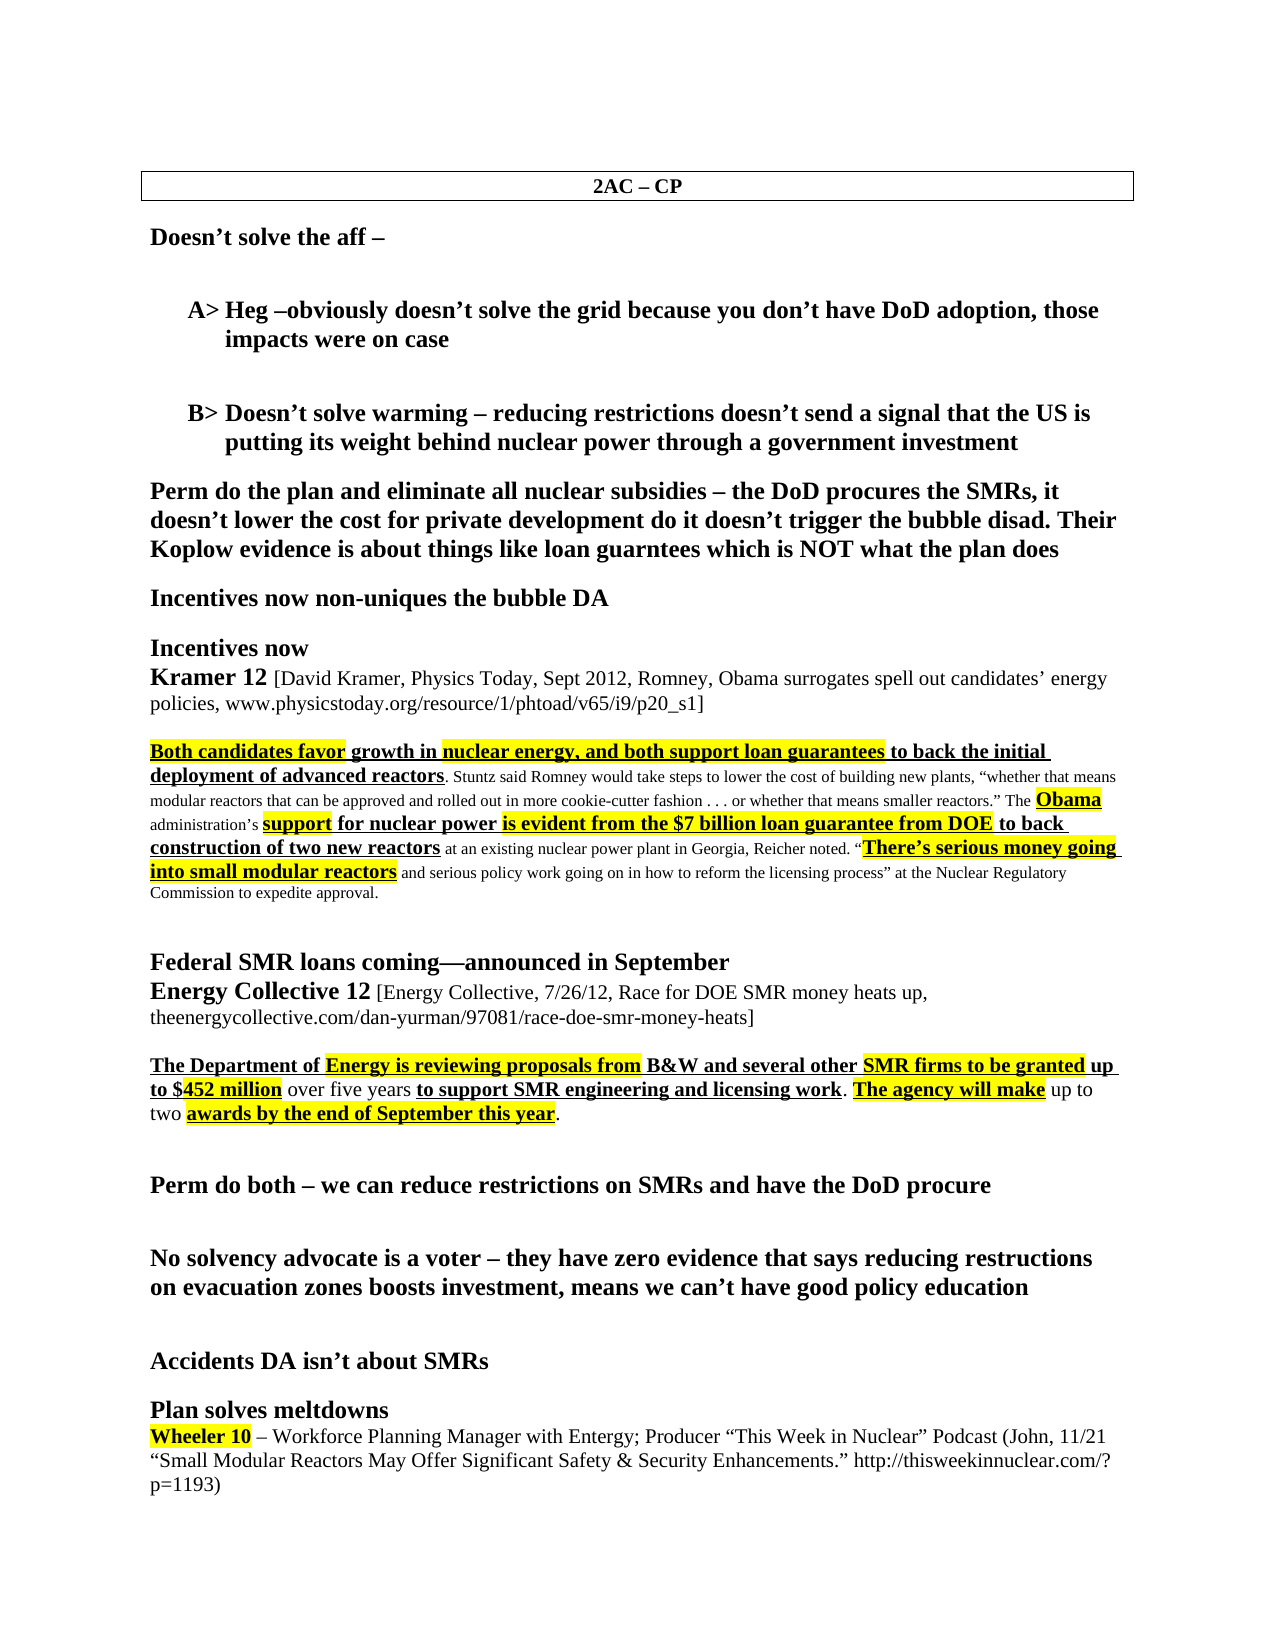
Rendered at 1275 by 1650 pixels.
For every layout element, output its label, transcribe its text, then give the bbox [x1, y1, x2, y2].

subtitle Perm do the plan and eliminate all nuclear subsidies – the DoD procures the SMRs, it doesn’t lower the cost for private development do it doesn’t trigger the bubble disad. Their Koplow evidence is about things like loan guarntees which is NOT what the plan does [150, 476, 1125, 563]
subtitle Federal SMR loans coming—announced in September [150, 947, 1125, 976]
subtitle Incentives now [150, 633, 1125, 662]
subtitle No solvency advocate is a voter – they have zero evidence that says reducing restructions on evacuation zones boosts investment, means we can’t have good policy education [150, 1243, 1125, 1301]
subtitle Doesn’t solve the aff – [150, 222, 1125, 251]
text Wheeler 10 – Workforce Planning Manager with Entergy; Producer “This Week in Nuclear” Podcast (John, 11/21 “Small Modular Reactors May Offer Significant Safety & Security Enhancements.” http://thisweekinnuclear.com/?p=1193) [150, 1424, 1125, 1496]
subtitle Heg –obviously doesn’t solve the grid because you don’t have DoD adoption, those impacts were on case [187, 296, 1125, 353]
subtitle Perm do both – we can reduce restrictions on SMRs and have the DoD procure [150, 1170, 1125, 1198]
text Both candidates favor growth in nuclear energy, and both support loan guarantees to back the initial deployment of advanced reactors. Stuntz said Romney would take steps to lower the cost of building new plants, “whether that means modular reactors that can be approved and rolled out in more cookie-cutter fashion . . . or whether that means smaller reactors.” The Obama administration’s support for nuclear power is evident from the $7 billion loan guarantee from DOE to back construction of two new reactors at an existing nuclear power plant in Georgia, Reicher noted. “There’s serious money going into small modular reactors and serious policy work going on in how to reform the licensing process” at the Nuclear Regulatory Commission to expedite approval. [150, 739, 1125, 902]
subtitle Incentives now non-uniques the bubble DA [150, 583, 1125, 612]
subtitle Plan solves meltdowns [150, 1395, 1125, 1424]
text Energy Collective 12 [Energy Collective, 7/26/12, Race for DOE SMR money heats up, theenergycollective.com/dan-yurman/97081/race-doe-smr-money-heats] [150, 976, 1125, 1029]
subtitle Doesn’t solve warming – reducing restrictions doesn’t send a signal that the US is putting its weight behind nuclear power through a government investment [187, 398, 1125, 456]
subtitle Accidents DA isn’t about SMRs [150, 1346, 1125, 1374]
text The Department of Energy is reviewing proposals from B&W and several other SMR firms to be granted up to $452 million over five years to support SMR engineering and licensing work. The agency will make up to two awards by the end of September this year. [150, 1053, 1125, 1125]
subtitle 2AC – CP [142, 172, 1133, 200]
text Kramer 12 [David Kramer, Physics Today, Sept 2012, Romney, Obama surrogates spell out candidates’ energy policies, www.physicstoday.org/resource/1/phtoad/v65/i9/p20_s1] [150, 662, 1125, 714]
